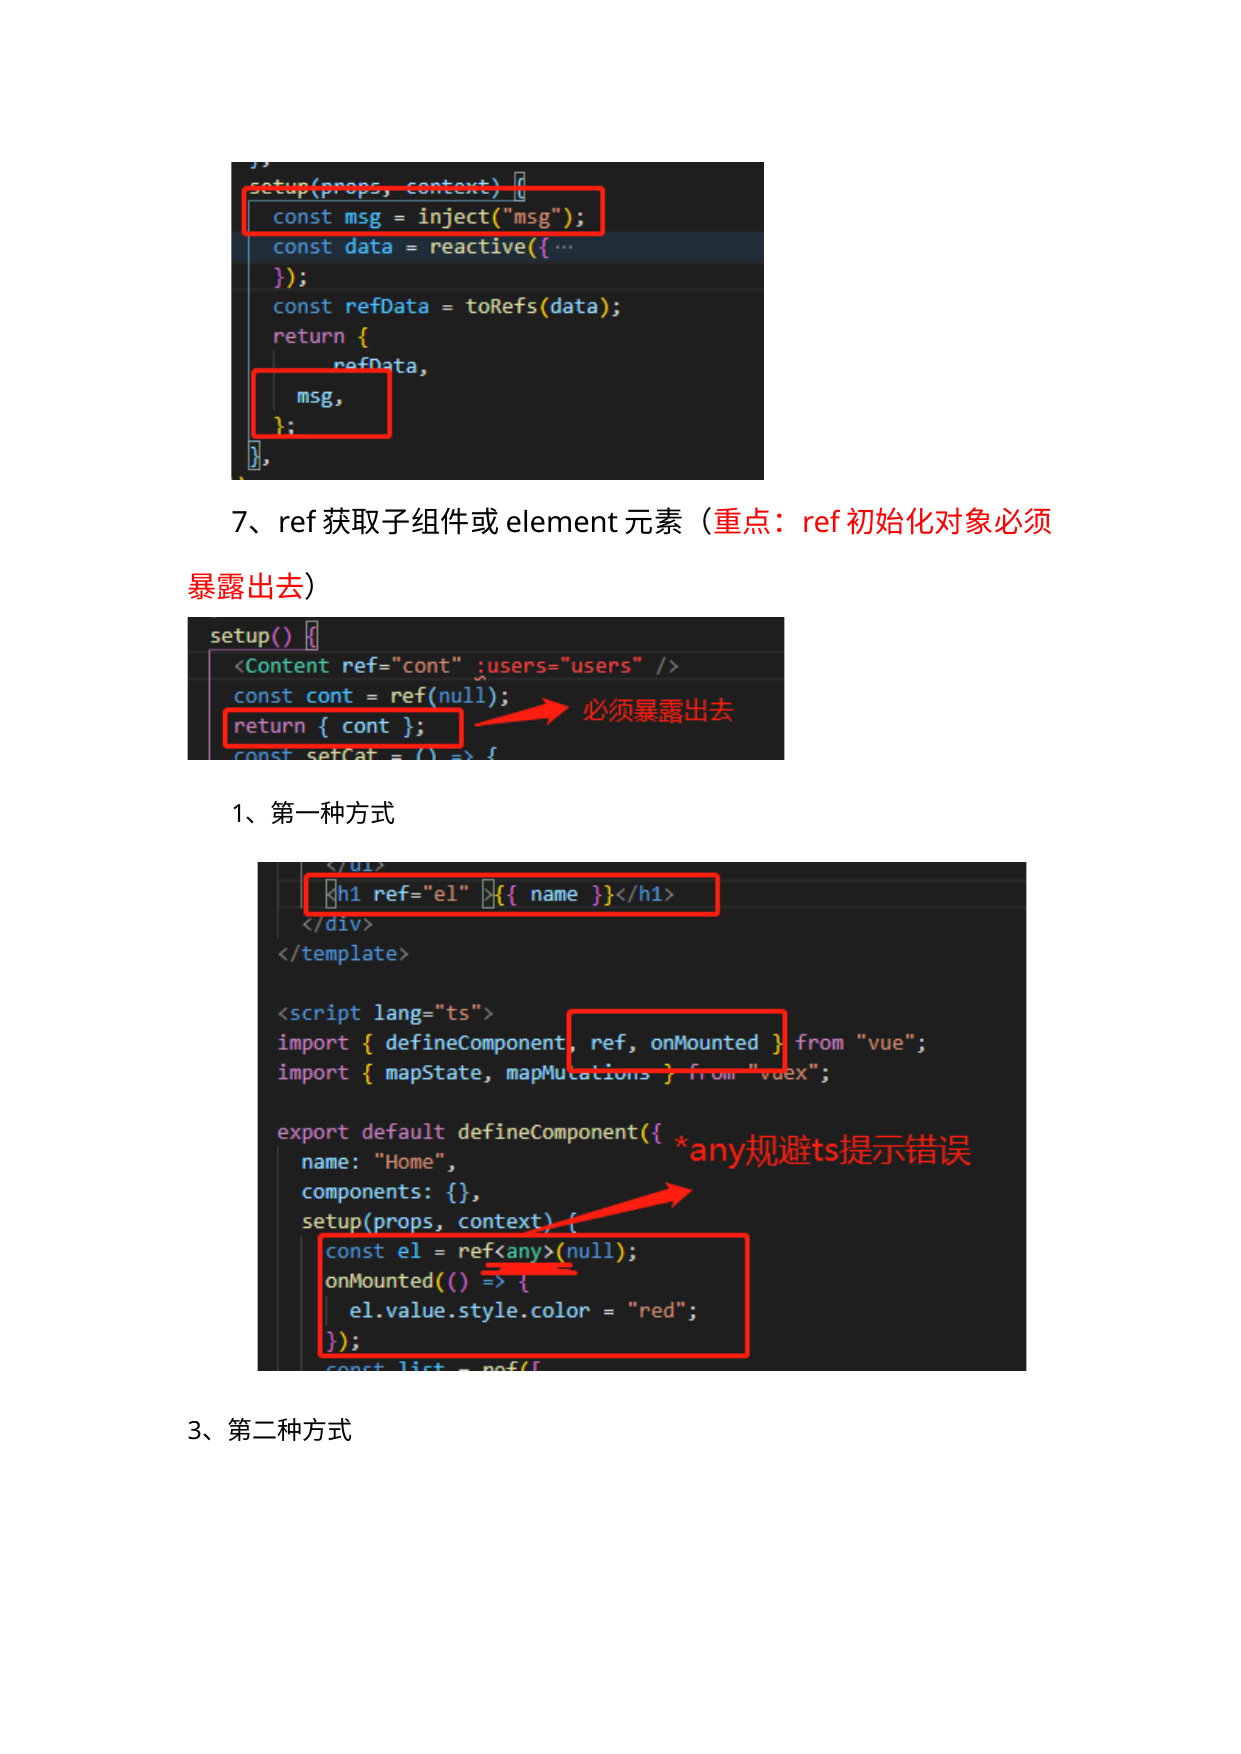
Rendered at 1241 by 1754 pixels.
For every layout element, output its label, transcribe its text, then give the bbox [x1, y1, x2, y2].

picture [257, 862, 1027, 1371]
text 1、第一种方式 [187, 779, 1053, 844]
picture [187, 617, 785, 760]
list 第二种方式 [187, 1396, 1053, 1461]
picture [231, 162, 764, 480]
